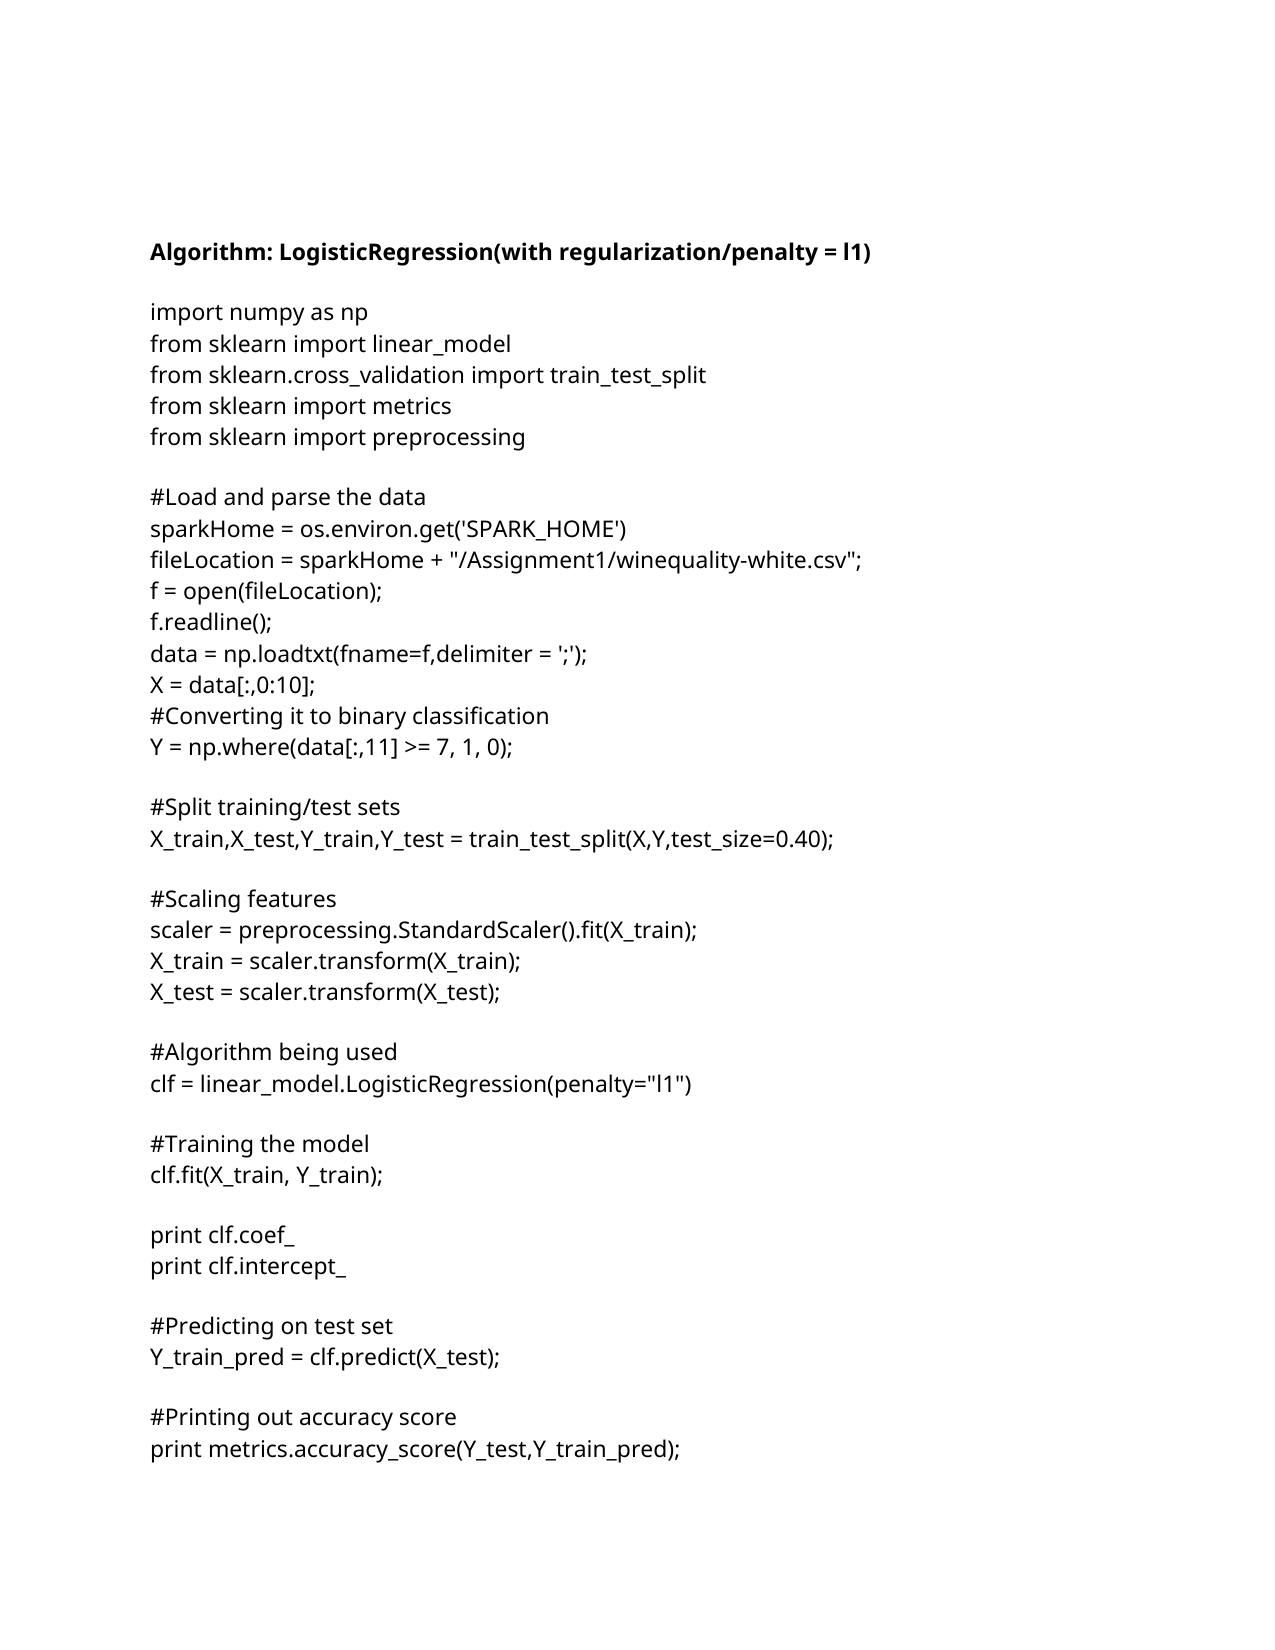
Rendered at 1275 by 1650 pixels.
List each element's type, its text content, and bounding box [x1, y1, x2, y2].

text Y_train_pred = clf.predict(X_test); [150, 1341, 1125, 1372]
text clf.fit(X_train, Y_train); [150, 1159, 1125, 1190]
text from sklearn import metrics [150, 390, 1125, 421]
text Algorithm: LogisticRegression(with regularization/penalty = l1) [150, 236, 1125, 267]
text Y = np.where(data[:,11] >= 7, 1, 0); [150, 731, 1125, 762]
text from sklearn import linear_model [150, 327, 1125, 359]
text #Algorithm being used [150, 1036, 1125, 1067]
text f = open(fileLocation); [150, 575, 1125, 606]
text X_test = scaler.transform(X_test); [150, 976, 1125, 1007]
text print clf.intercept_ [150, 1250, 1125, 1281]
text sparkHome = os.environ.get('SPARK_HOME') [150, 512, 1125, 544]
text #Printing out accuracy score [150, 1401, 1125, 1432]
text #Predicting on test set [150, 1310, 1125, 1341]
text print clf.coef_ [150, 1219, 1125, 1250]
text #Training the model [150, 1127, 1125, 1159]
text import numpy as np [150, 296, 1125, 327]
text #Scaling features [150, 882, 1125, 914]
text X_train = scaler.transform(X_train); [150, 945, 1125, 976]
text from sklearn.cross_validation import train_test_split [150, 359, 1125, 390]
text data = np.loadtxt(fname=f,delimiter = ';'); [150, 637, 1125, 669]
text X_train,X_test,Y_train,Y_test = train_test_split(X,Y,test_size=0.40); [150, 822, 1125, 854]
text #Load and parse the data [150, 481, 1125, 512]
text scaler = preprocessing.StandardScaler().fit(X_train); [150, 914, 1125, 945]
text f.readline(); [150, 606, 1125, 637]
text print metrics.accuracy_score(Y_test,Y_train_pred); [150, 1432, 1125, 1464]
text X = data[:,0:10]; [150, 669, 1125, 700]
text from sklearn import preprocessing [150, 421, 1125, 452]
text clf = linear_model.LogisticRegression(penalty="l1") [150, 1067, 1125, 1099]
text fileLocation = sparkHome + "/Assignment1/winequality-white.csv"; [150, 544, 1125, 575]
text #Converting it to binary classification [150, 700, 1125, 731]
text #Split training/test sets [150, 791, 1125, 822]
